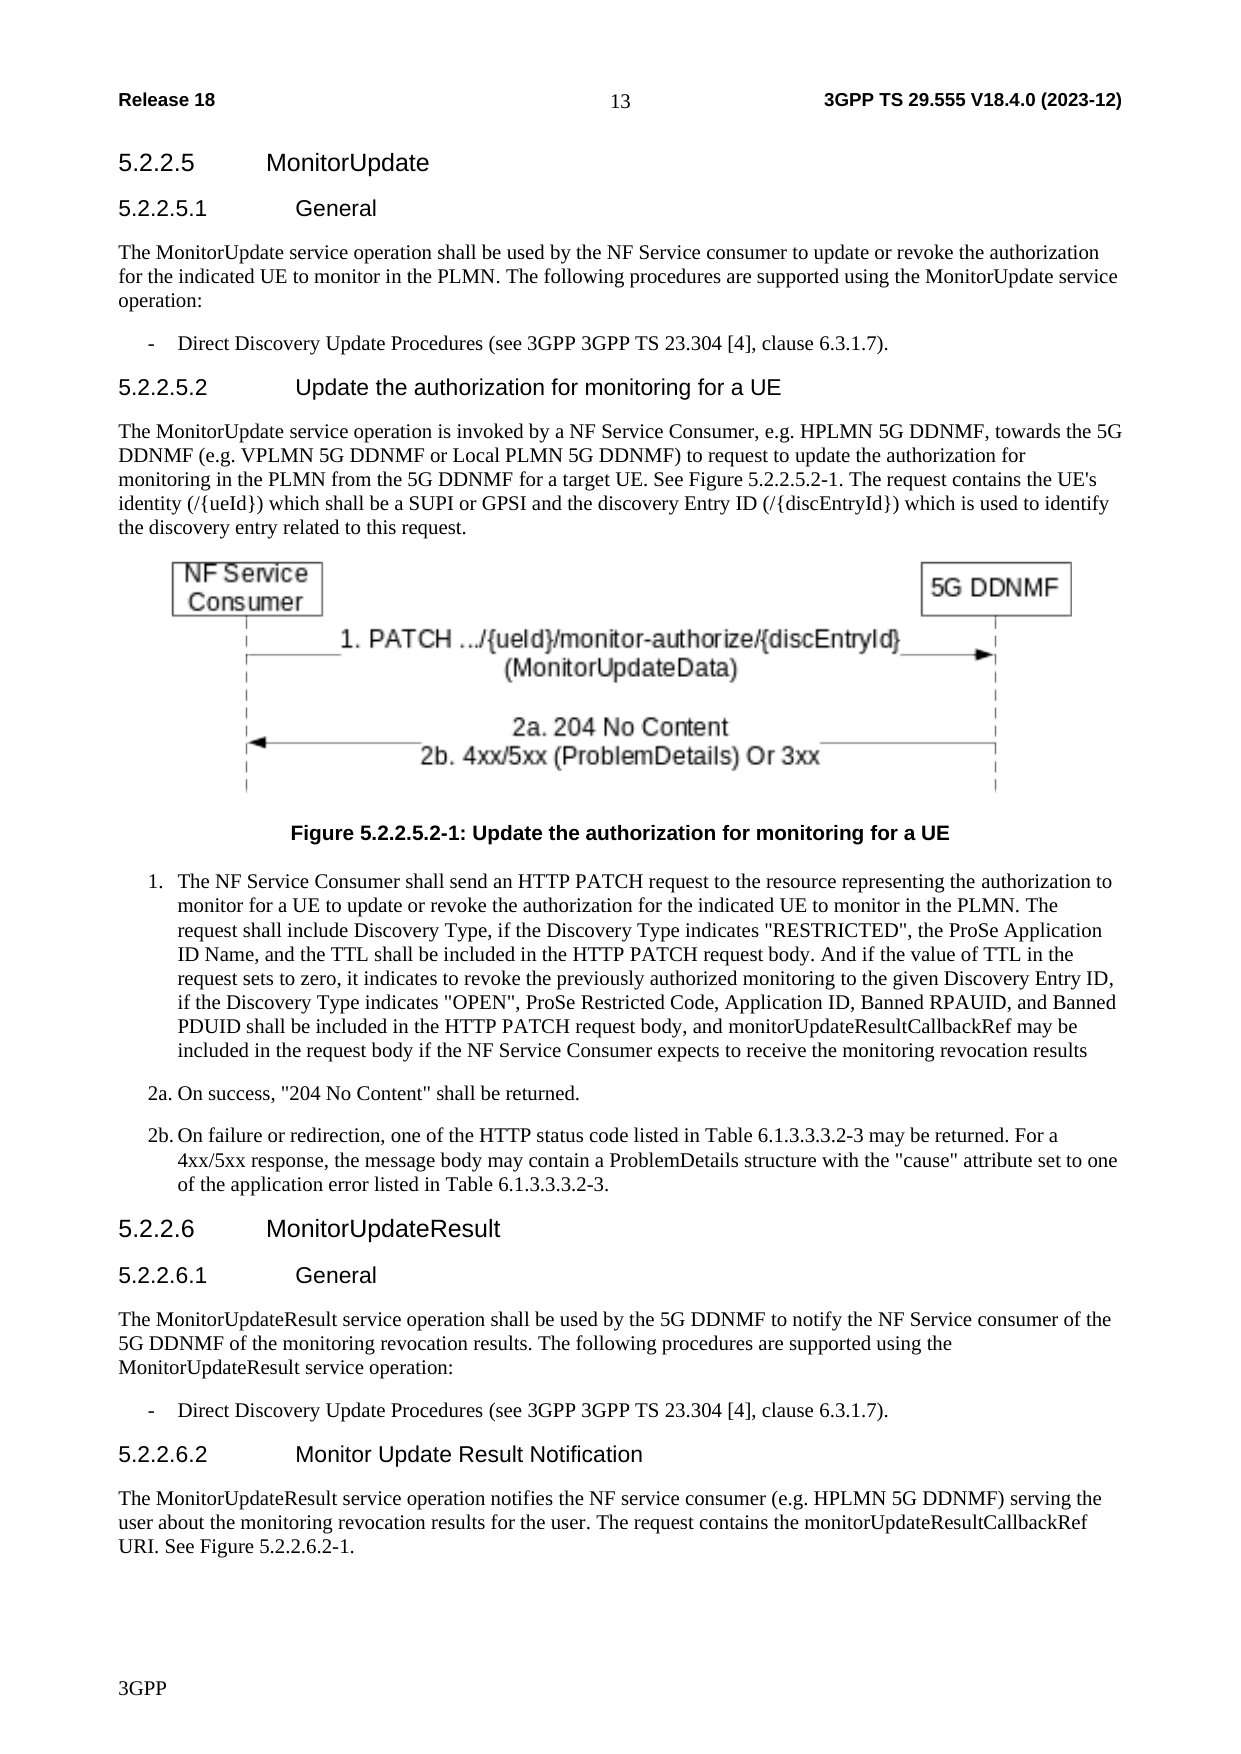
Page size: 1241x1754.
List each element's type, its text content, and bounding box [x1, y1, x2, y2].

text The MonitorUpdate service operation is invoked by a NF Service Consumer, e.g. HPLMN 5G DDNMF, towards the 5G DDNMF (e.g. VPLMN 5G DDNMF or Local PLMN 5G DDNMF) to request to update the authorization for monitoring in the PLMN from the 5G DDNMF for a target UE. See Figure 5.2.2.5.2-1. The request contains the UE's identity (/{ueId}) which shall be a SUPI or GPSI and the discovery Entry ID (/{discEntryId}) which is used to identify the discovery entry related to this request. [118, 419, 1122, 539]
text - Direct Discovery Update Procedures (see 3GPP 3GPP TS 23.304 [4], clause 6.3.1.7). [148, 331, 1122, 355]
subtitle 5.2.2.6 MonitorUpdateResult [118, 1214, 1122, 1243]
text 1. The NF Service Consumer shall send an HTTP PATCH request to the resource representing the authorization to monitor for a UE to update or revoke the authorization for the indicated UE to monitor in the PLMN. The request shall include Discovery Type, if the Discovery Type indicates "RESTRICTED", the ProSe Application ID Name, and the TTL shall be included in the HTTP PATCH request body. And if the value of TTL in the request sets to zero, it indicates to revoke the previously authorized monitoring to the given Discovery Entry ID, if the Discovery Type indicates "OPEN", ProSe Restricted Code, Application ID, Banned RPAUID, and Banned PDUID shall be included in the HTTP PATCH request body, and monitorUpdateResultCallbackRef may be included in the request body if the NF Service Consumer expects to receive the monitoring revocation results [148, 869, 1122, 1062]
subtitle 5.2.2.5 MonitorUpdate [118, 147, 1122, 176]
text The MonitorUpdate service operation shall be used by the NF Service consumer to update or revoke the authorization for the indicated UE to monitor in the PLMN. The following procedures are supported using the MonitorUpdate service operation: [118, 240, 1122, 312]
text Figure 5.2.2.5.2-1: Update the authorization for monitoring for a UE [118, 820, 1122, 844]
text - Direct Discovery Update Procedures (see 3GPP 3GPP TS 23.304 [4], clause 6.3.1.7). [148, 1398, 1122, 1422]
text The MonitorUpdateResult service operation shall be used by the 5G DDNMF to notify the NF Service consumer of the 5G DDNMF of the monitoring revocation results. The following procedures are supported using the MonitorUpdateResult service operation: [118, 1307, 1122, 1379]
subtitle 5.2.2.5.2 Update the authorization for monitoring for a UE [118, 374, 1122, 400]
text 2a. On success, "204 No Content" shall be returned. [148, 1081, 1122, 1105]
subtitle 5.2.2.5.1 General [118, 195, 1122, 221]
subtitle 5.2.2.6.2 Monitor Update Result Notification [118, 1441, 1122, 1467]
text 2b. On failure or redirection, one of the HTTP status code listed in Table 6.1.3.3.3.2-3 may be returned. For a 4xx/5xx response, the message body may contain a ProblemDetails structure with the "cause" attribute set to one of the application error listed in Table 6.1.3.3.3.2-3. [148, 1123, 1122, 1196]
text The MonitorUpdateResult service operation notifies the NF service consumer (e.g. HPLMN 5G DDNMF) serving the user about the monitoring revocation results for the user. The request contains the monitorUpdateResultCallbackRef URI. See Figure 5.2.2.6.2-1. [118, 1486, 1122, 1558]
subtitle 5.2.2.6.1 General [118, 1262, 1122, 1288]
